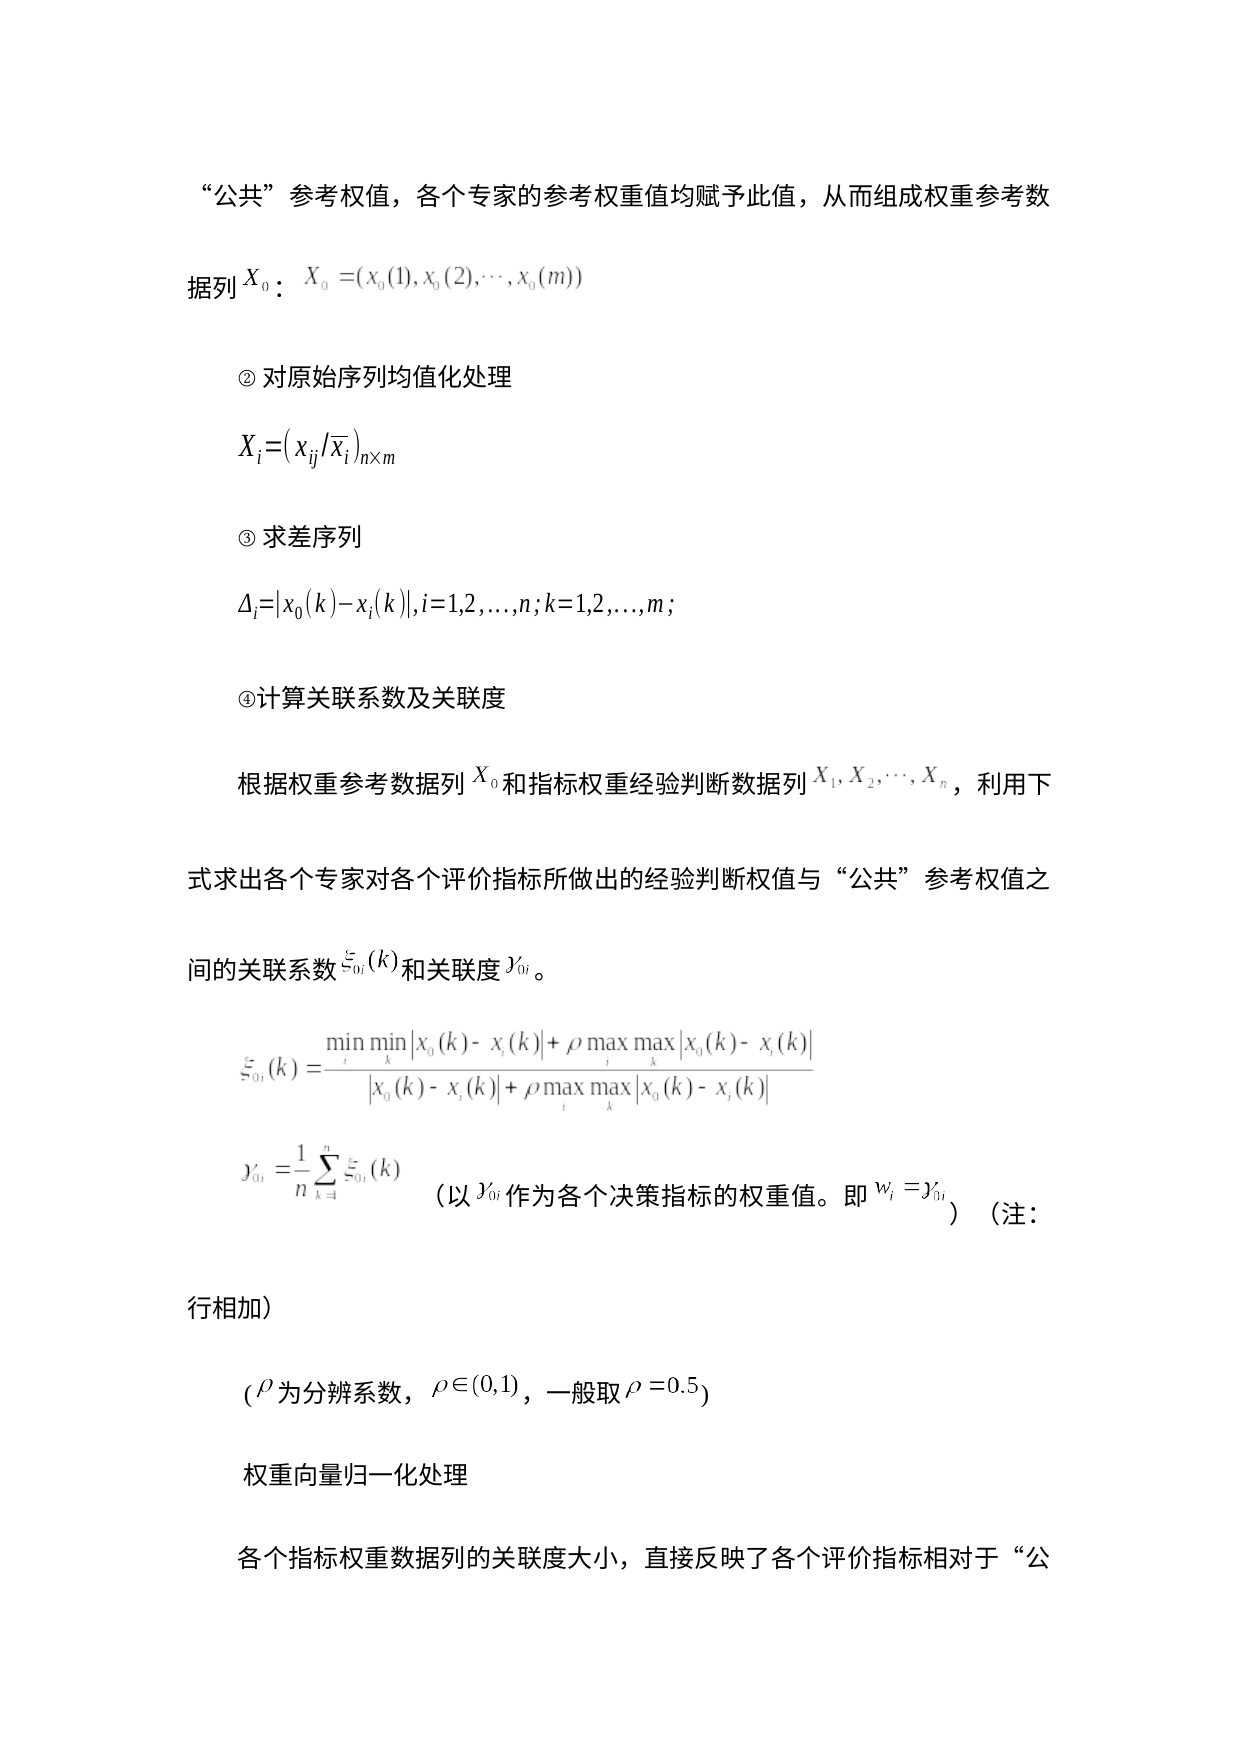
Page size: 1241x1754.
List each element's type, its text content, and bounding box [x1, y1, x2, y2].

text 根据权重参考数据列和指标权重经验判断数据列，利用下式求出各个专家对各个评价指标所做出的经验判断权值与“公共”参考权值之间的关联系数和关联度。 [187, 747, 1053, 1007]
text ③ 求差序列 [187, 503, 1053, 568]
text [187, 162, 1053, 324]
text 权重向量归一化处理 [187, 1441, 1053, 1506]
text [187, 1524, 1053, 1589]
text (为分辨系数，，一般取) [187, 1358, 1053, 1423]
text （以作为各个决策指标的权重值。即）（注：行相加） [187, 1135, 1053, 1330]
text ② 对原始序列均值化处理 [187, 343, 1053, 408]
text ④计算关联系数及关联度 [187, 664, 1053, 729]
